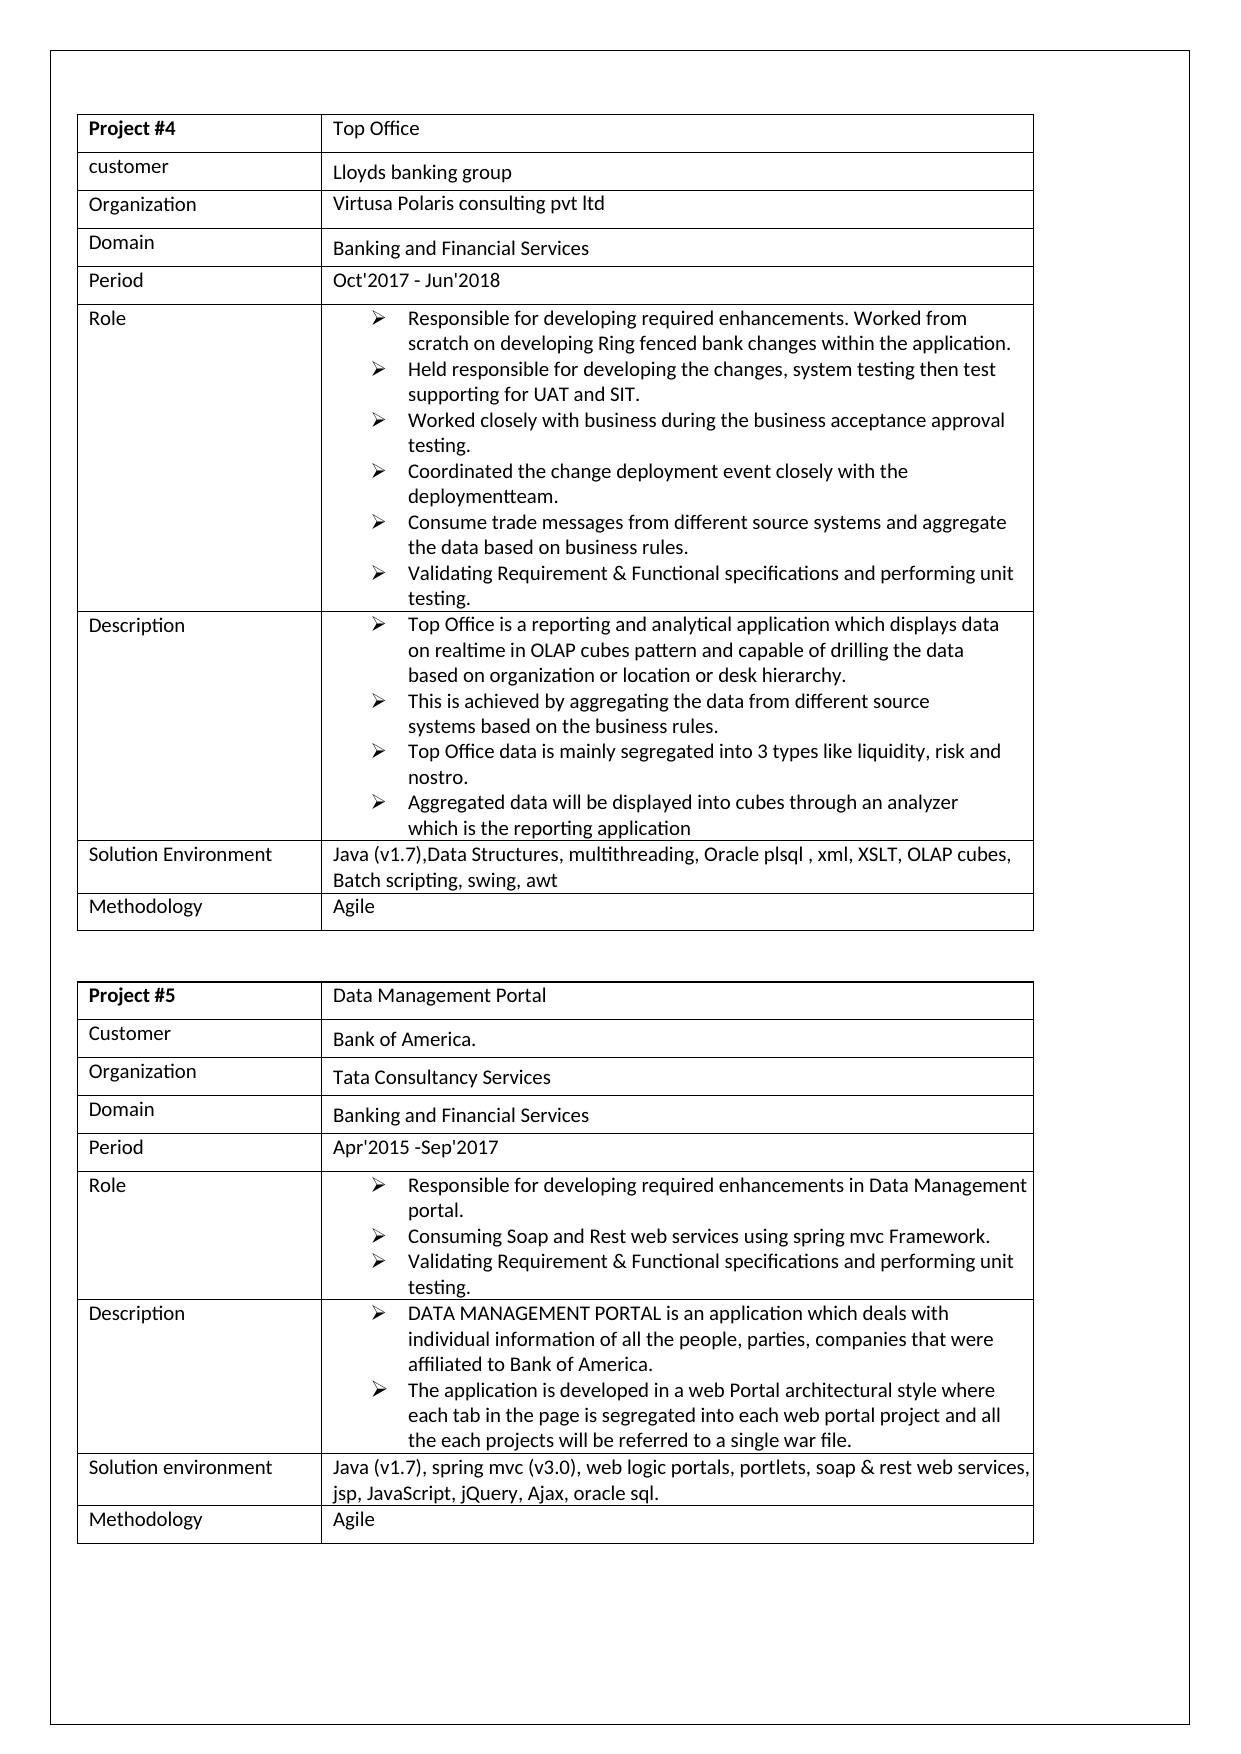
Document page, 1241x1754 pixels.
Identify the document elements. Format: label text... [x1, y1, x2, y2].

table_cell Period [78, 1134, 321, 1171]
table_header Data Management Portal [322, 983, 1033, 1019]
table_cell Organization [78, 1058, 321, 1095]
table_cell Description [78, 1300, 321, 1453]
table_cell Lloyds banking group [322, 153, 1033, 190]
table_cell Solution Environment [78, 841, 321, 892]
table_cell Customer [78, 1020, 321, 1057]
table_cell Virtusa Polaris consulting pvt ltd [322, 191, 1033, 228]
table_cell Tata Consultancy Services [322, 1058, 1033, 1095]
table_header Project #5 [78, 983, 321, 1019]
table_cell Methodology [78, 1506, 321, 1543]
table_cell Description [78, 612, 321, 840]
table_cell Apr'2015 -Sep'2017 [322, 1134, 1033, 1171]
table_cell Agile [322, 894, 1033, 930]
table_cell Domain [78, 229, 321, 266]
table_cell Responsible for developing required enhancements in Data Management portal. Consuming Soap and Rest web services using spring mvc Framework. Validating Requirement & Functional specifications and performing unit testing. [322, 1172, 1033, 1299]
table_cell Responsible for developing required enhancements. Worked from scratch on developing Ring fenced bank changes within the application. Held responsible for developing the changes, system testing then test supporting for UAT and SIT. Worked closely with business during the business acceptance approval testing. Coordinated the change deployment event closely with the deploymentteam. Consume trade messages from different source systems and aggregate the data based on business rules. Validating Requirement & Functional specifications and performing unit testing. [322, 305, 1033, 611]
table_header Top Office [322, 115, 1033, 152]
table_cell Oct'2017 - Jun'2018 [322, 267, 1033, 304]
table_cell customer [78, 153, 321, 190]
table_cell Methodology [78, 894, 321, 930]
table_cell Agile [322, 1506, 1033, 1543]
table_cell Banking and Financial Services [322, 1096, 1033, 1133]
table_cell Period [78, 267, 321, 304]
table_cell Bank of America. [322, 1020, 1033, 1057]
table_cell Organization [78, 191, 321, 228]
table_cell Role [78, 305, 321, 611]
table_cell DATA MANAGEMENT PORTAL is an application which deals with individual information of all the people, parties, companies that were affiliated to Bank of America. The application is developed in a web Portal architectural style where each tab in the page is segregated into each web portal project and all the each projects will be referred to a single war file. [322, 1300, 1033, 1453]
table_cell Role [78, 1172, 321, 1299]
table_header Project #4 [78, 115, 321, 152]
table_cell Java (v1.7),Data Structures, multithreading, Oracle plsql , xml, XSLT, OLAP cubes, Batch scripting, swing, awt [322, 841, 1033, 892]
table_cell Domain [78, 1096, 321, 1133]
table_cell Solution environment [78, 1454, 321, 1505]
table_cell Java (v1.7), spring mvc (v3.0), web logic portals, portlets, soap & rest web services, jsp, JavaScript, jQuery, Ajax, oracle sql. [322, 1454, 1033, 1505]
table_cell Top Office is a reporting and analytical application which displays data on realtime in OLAP cubes pattern and capable of drilling the data based on organization or location or desk hierarchy. This is achieved by aggregating the data from different source systems based on the business rules. Top Office data is mainly segregated into 3 types like liquidity, risk and nostro. Aggregated data will be displayed into cubes through an analyzer which is the reporting application [322, 612, 1033, 840]
table_cell Banking and Financial Services [322, 229, 1033, 266]
